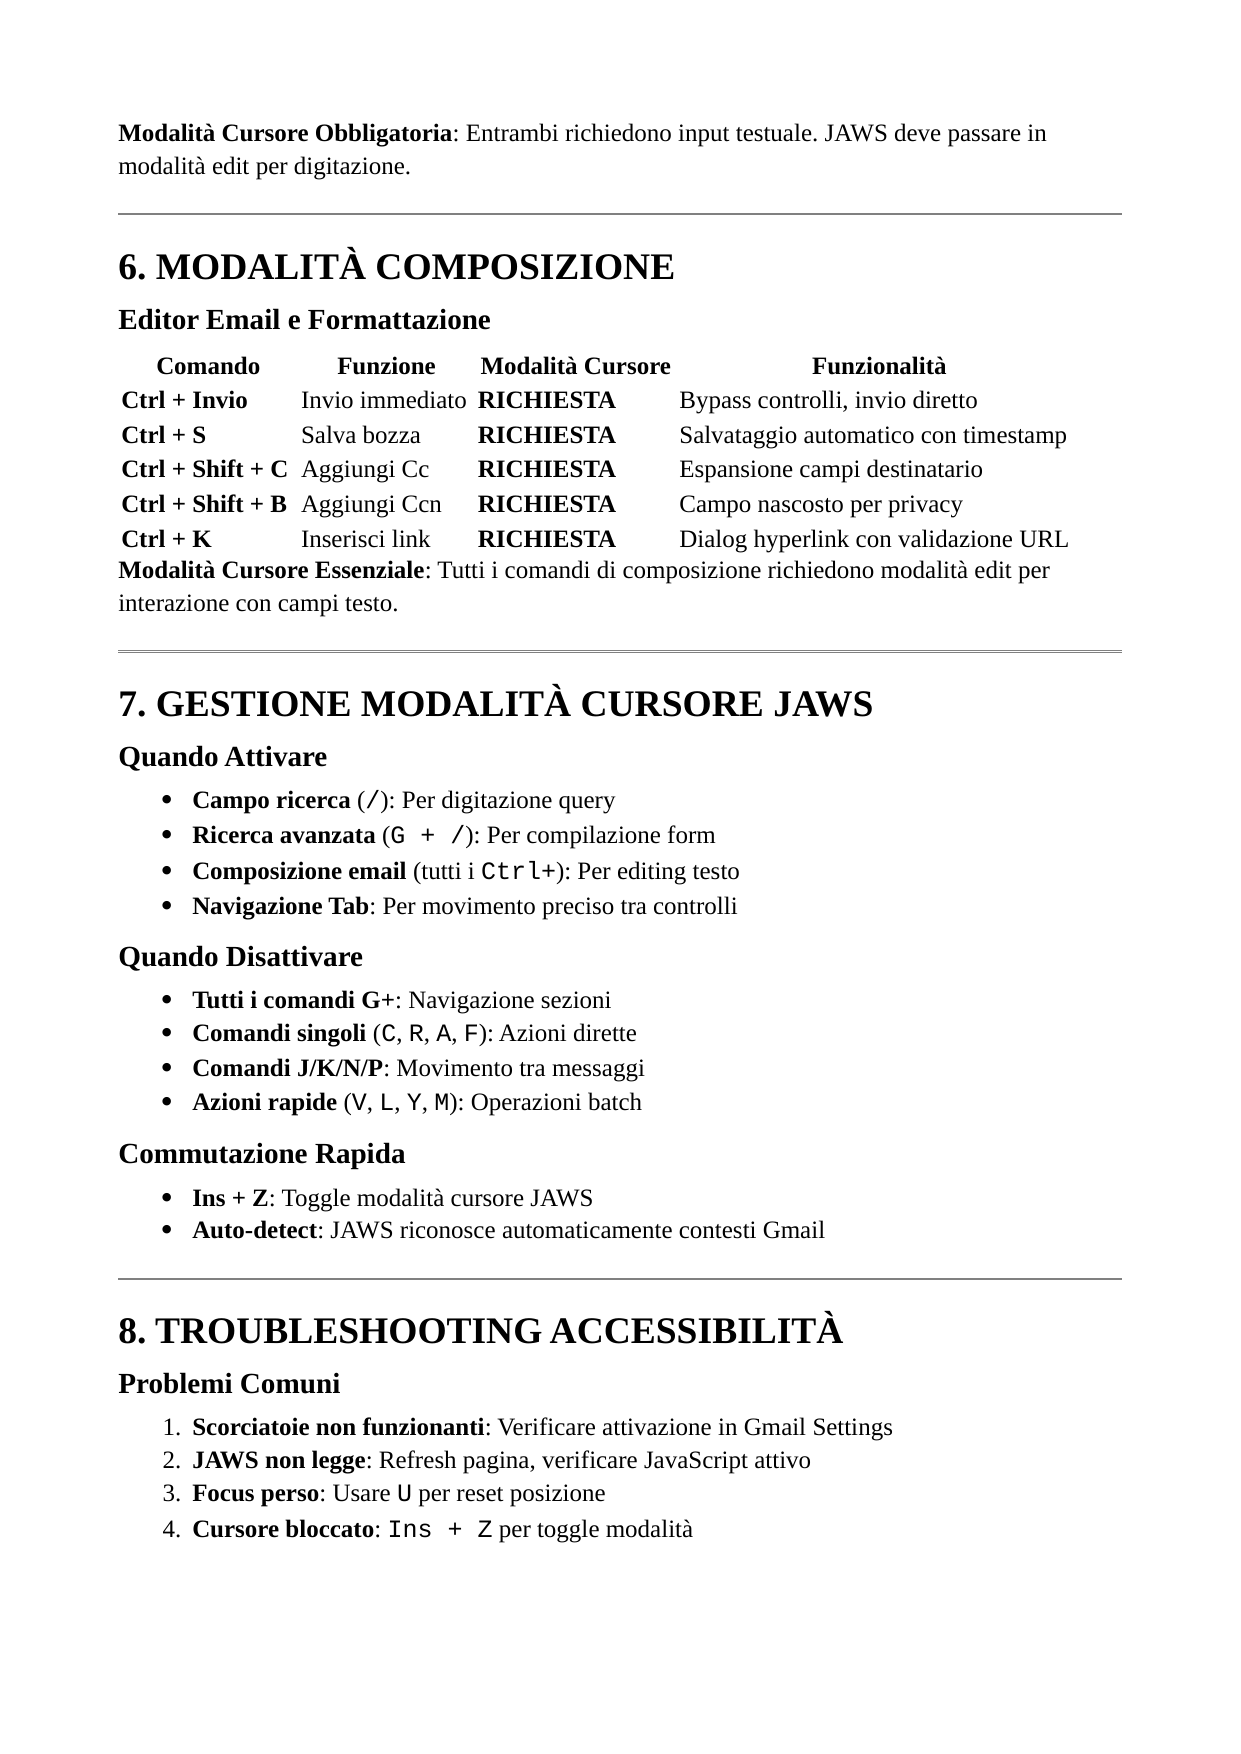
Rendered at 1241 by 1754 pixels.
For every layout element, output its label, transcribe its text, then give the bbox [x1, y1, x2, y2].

table_cell Espansione campi destinatario [676, 452, 1082, 486]
table_cell Bypass controlli, invio diretto [676, 383, 1082, 417]
table_cell RICHIESTA [475, 521, 676, 555]
table_cell Salvataggio automatico con timestamp [676, 417, 1082, 452]
table_cell Inserisci link [298, 521, 475, 555]
list Tutti i comandi G+: Navigazione sezioni [162, 985, 1122, 1014]
list Cursore bloccato: Ins + Z per toggle modalità [162, 1514, 1122, 1545]
subtitle Commutazione Rapida [118, 1137, 1122, 1170]
list Ricerca avanzata (G + /): Per compilazione form [162, 821, 1122, 851]
table_cell Aggiungi Ccn [298, 486, 475, 521]
subtitle Quando Disattivare [118, 939, 1122, 973]
list Navigazione Tab: Per movimento preciso tra controlli [162, 891, 1122, 920]
table_cell Ctrl + K [118, 521, 298, 555]
table_cell Ctrl + Shift + B [118, 486, 298, 521]
table_header Funzione [298, 348, 475, 382]
subtitle Problemi Comuni [118, 1366, 1122, 1400]
list Campo ricerca (/): Per digitazione query [162, 785, 1122, 816]
table_cell RICHIESTA [475, 486, 676, 521]
table_cell Campo nascosto per privacy [676, 486, 1082, 521]
text Modalità Cursore Obbligatoria: Entrambi richiedono input testuale. JAWS deve passare in modalità edit per digitazione. [118, 118, 1122, 180]
list Auto-detect: JAWS riconosce automaticamente contesti Gmail [162, 1216, 1122, 1244]
table_cell Dialog hyperlink con validazione URL [676, 521, 1082, 555]
table_cell Salva bozza [298, 417, 475, 452]
list Comandi J/K/N/P: Movimento tra messaggi [162, 1053, 1122, 1082]
table_header Funzionalità [676, 348, 1082, 382]
subtitle 8. TROUBLESHOOTING ACCESSIBILITÀ [118, 1309, 1122, 1352]
subtitle 7. GESTIONE MODALITÀ CURSORE JAWS [118, 681, 1122, 724]
list Ins + Z: Toggle modalità cursore JAWS [162, 1183, 1122, 1211]
list JAWS non legge: Refresh pagina, verificare JavaScript attivo [162, 1445, 1122, 1474]
list Composizione email (tutti i Ctrl+): Per editing testo [162, 856, 1122, 887]
table_cell Aggiungi Cc [298, 452, 475, 486]
list Comandi singoli (C, R, A, F): Azioni dirette [162, 1018, 1122, 1049]
table_header Comando [118, 348, 298, 382]
table_cell Ctrl + Shift + C [118, 452, 298, 486]
table_header Modalità Cursore [475, 348, 676, 382]
table_cell Ctrl + S [118, 417, 298, 452]
table_cell Ctrl + Invio [118, 383, 298, 417]
table_cell RICHIESTA [475, 383, 676, 417]
subtitle 6. MODALITÀ COMPOSIZIONE [118, 244, 1122, 287]
list Scorciatoie non funzionanti: Verificare attivazione in Gmail Settings [162, 1412, 1122, 1441]
subtitle Editor Email e Formattazione [118, 302, 1122, 335]
subtitle Quando Attivare [118, 739, 1122, 773]
list Azioni rapide (V, L, Y, M): Operazioni batch [162, 1087, 1122, 1117]
table_cell RICHIESTA [475, 417, 676, 452]
text Modalità Cursore Essenziale: Tutti i comandi di composizione richiedono modalità edit per interazione con campi testo. [118, 555, 1122, 617]
table_cell RICHIESTA [475, 452, 676, 486]
table_cell Invio immediato [298, 383, 475, 417]
list Focus perso: Usare U per reset posizione [162, 1478, 1122, 1509]
